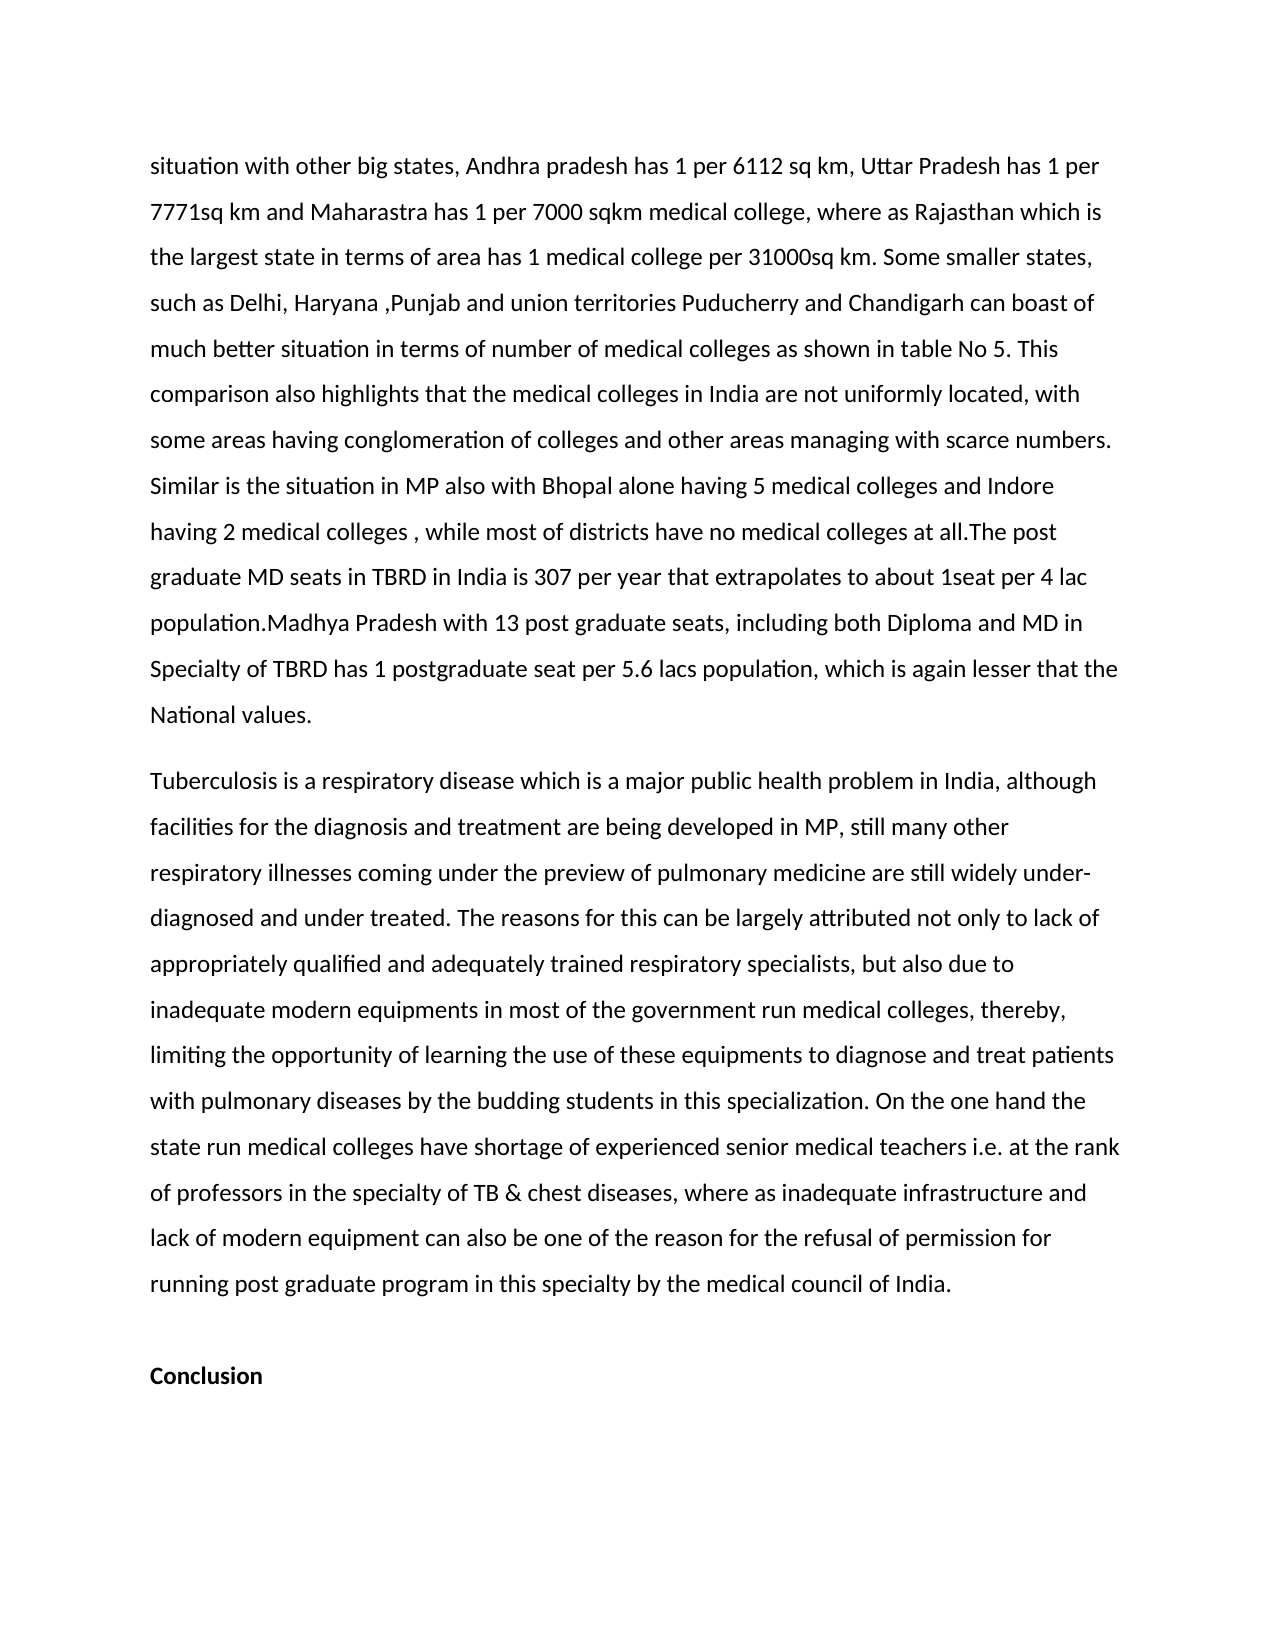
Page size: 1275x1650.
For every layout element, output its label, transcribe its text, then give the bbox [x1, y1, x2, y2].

text Tuberculosis is a respiratory disease which is a major public health problem in India, although facilities for the diagnosis and treatment are being developed in MP, still many other respiratory illnesses coming under the preview of pulmonary medicine are still widely under-diagnosed and under treated. The reasons for this can be largely attributed not only to lack of appropriately qualified and adequately trained respiratory specialists, but also due to inadequate modern equipments in most of the government run medical colleges, thereby, limiting the opportunity of learning the use of these equipments to diagnose and treat patients with pulmonary diseases by the budding students in this specialization. On the one hand the state run medical colleges have shortage of experienced senior medical teachers i.e. at the rank of professors in the specialty of TB & chest diseases, where as inadequate infrastructure and lack of modern equipment can also be one of the reason for the refusal of permission for running post graduate program in this specialty by the medical council of India. [150, 765, 1125, 1299]
text Conclusion [150, 1360, 1125, 1390]
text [150, 150, 1125, 729]
